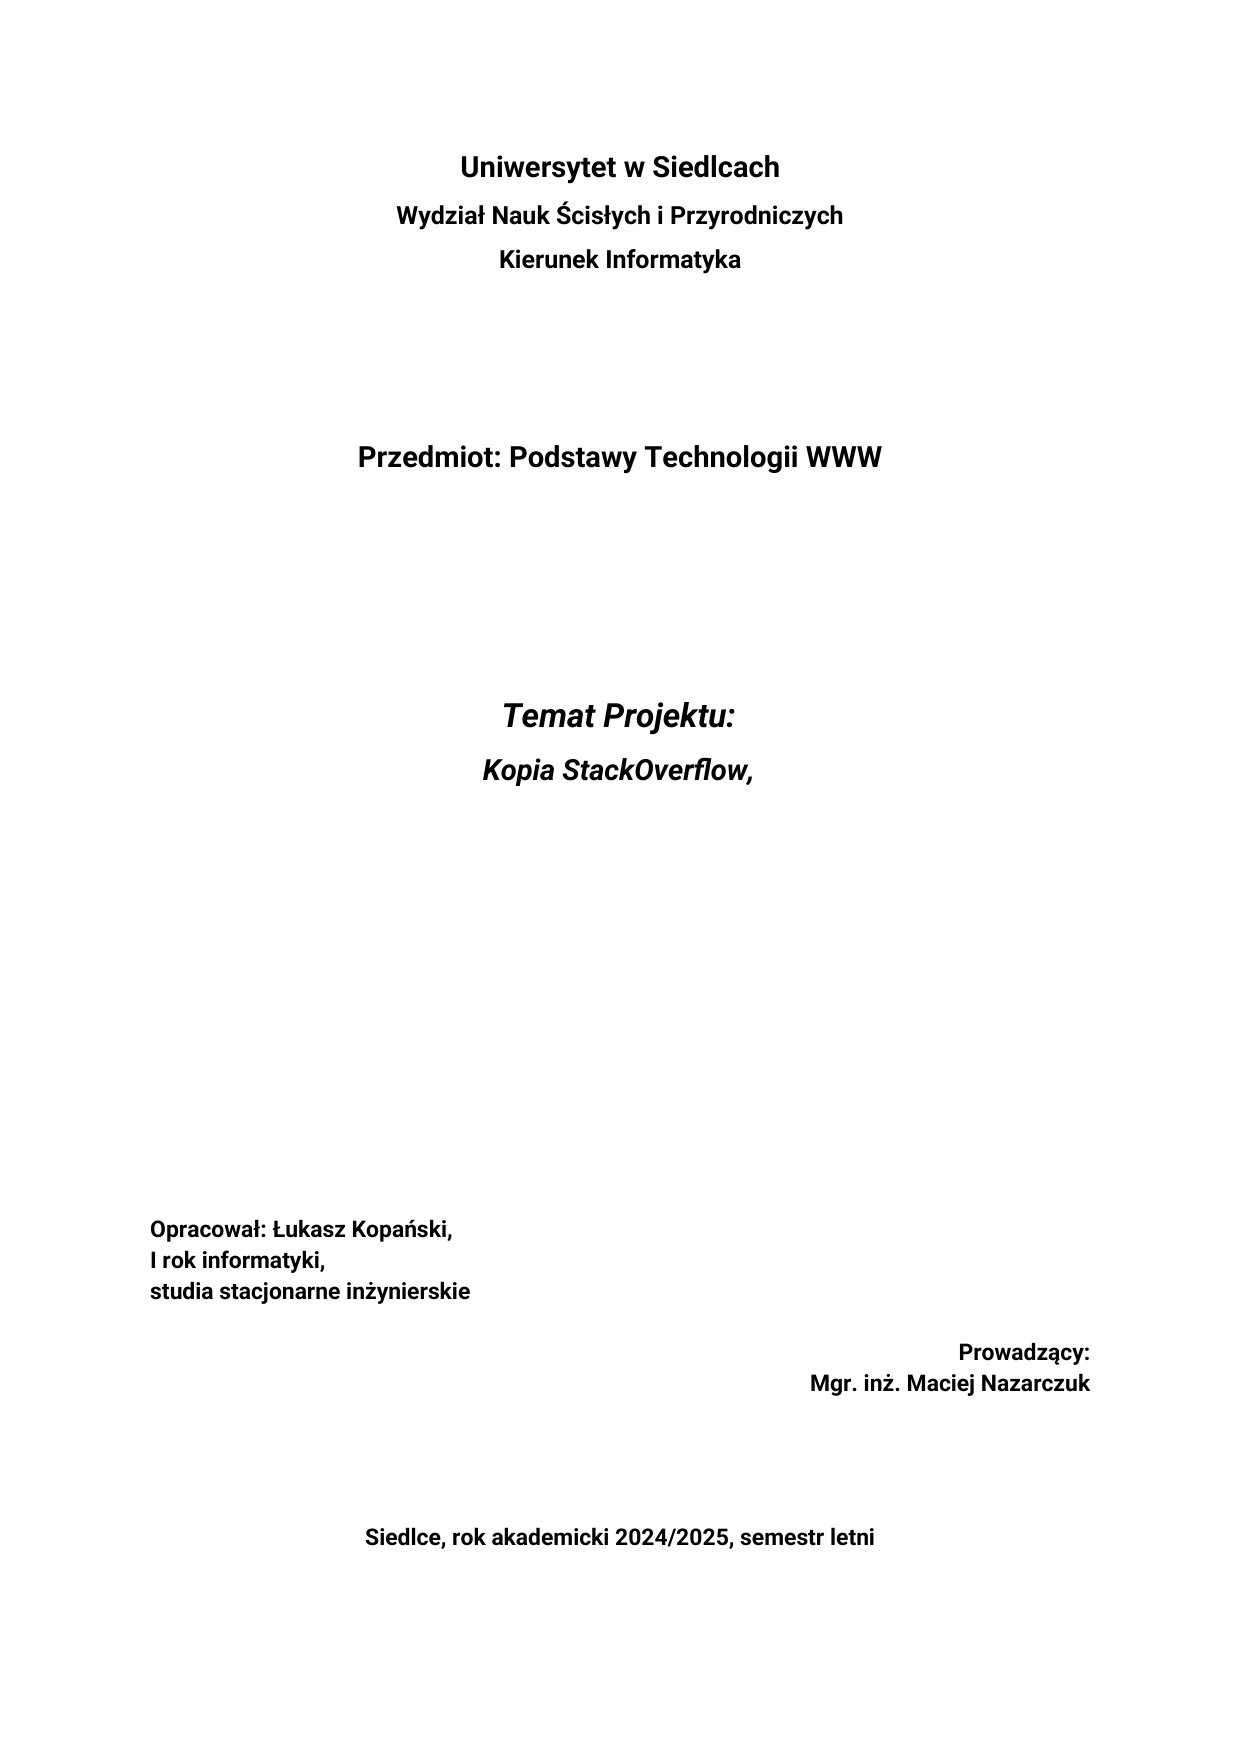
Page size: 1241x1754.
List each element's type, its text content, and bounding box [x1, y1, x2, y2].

text Opracował: Łukasz Kopański, [150, 1216, 1090, 1243]
text Prowadzący: [150, 1339, 1090, 1366]
text studia stacjonarne inżynierskie [150, 1278, 1090, 1305]
text Temat Projektu: Kopia StackOverflow, [150, 697, 1090, 787]
text Uniwersytet w Siedlcach [150, 150, 1090, 184]
text Wydział Nauk Ścisłych i Przyrodniczych [150, 201, 1090, 231]
text Przedmiot: Podstawy Technologii WWW [150, 441, 1090, 475]
text Kierunek Informatyka [150, 245, 1090, 274]
text Siedlce, rok akademicki 2024/2025, semestr letni [150, 1524, 1090, 1551]
text I rok informatyki, [150, 1247, 1090, 1274]
text Mgr. inż. Maciej Nazarczuk [150, 1370, 1090, 1397]
